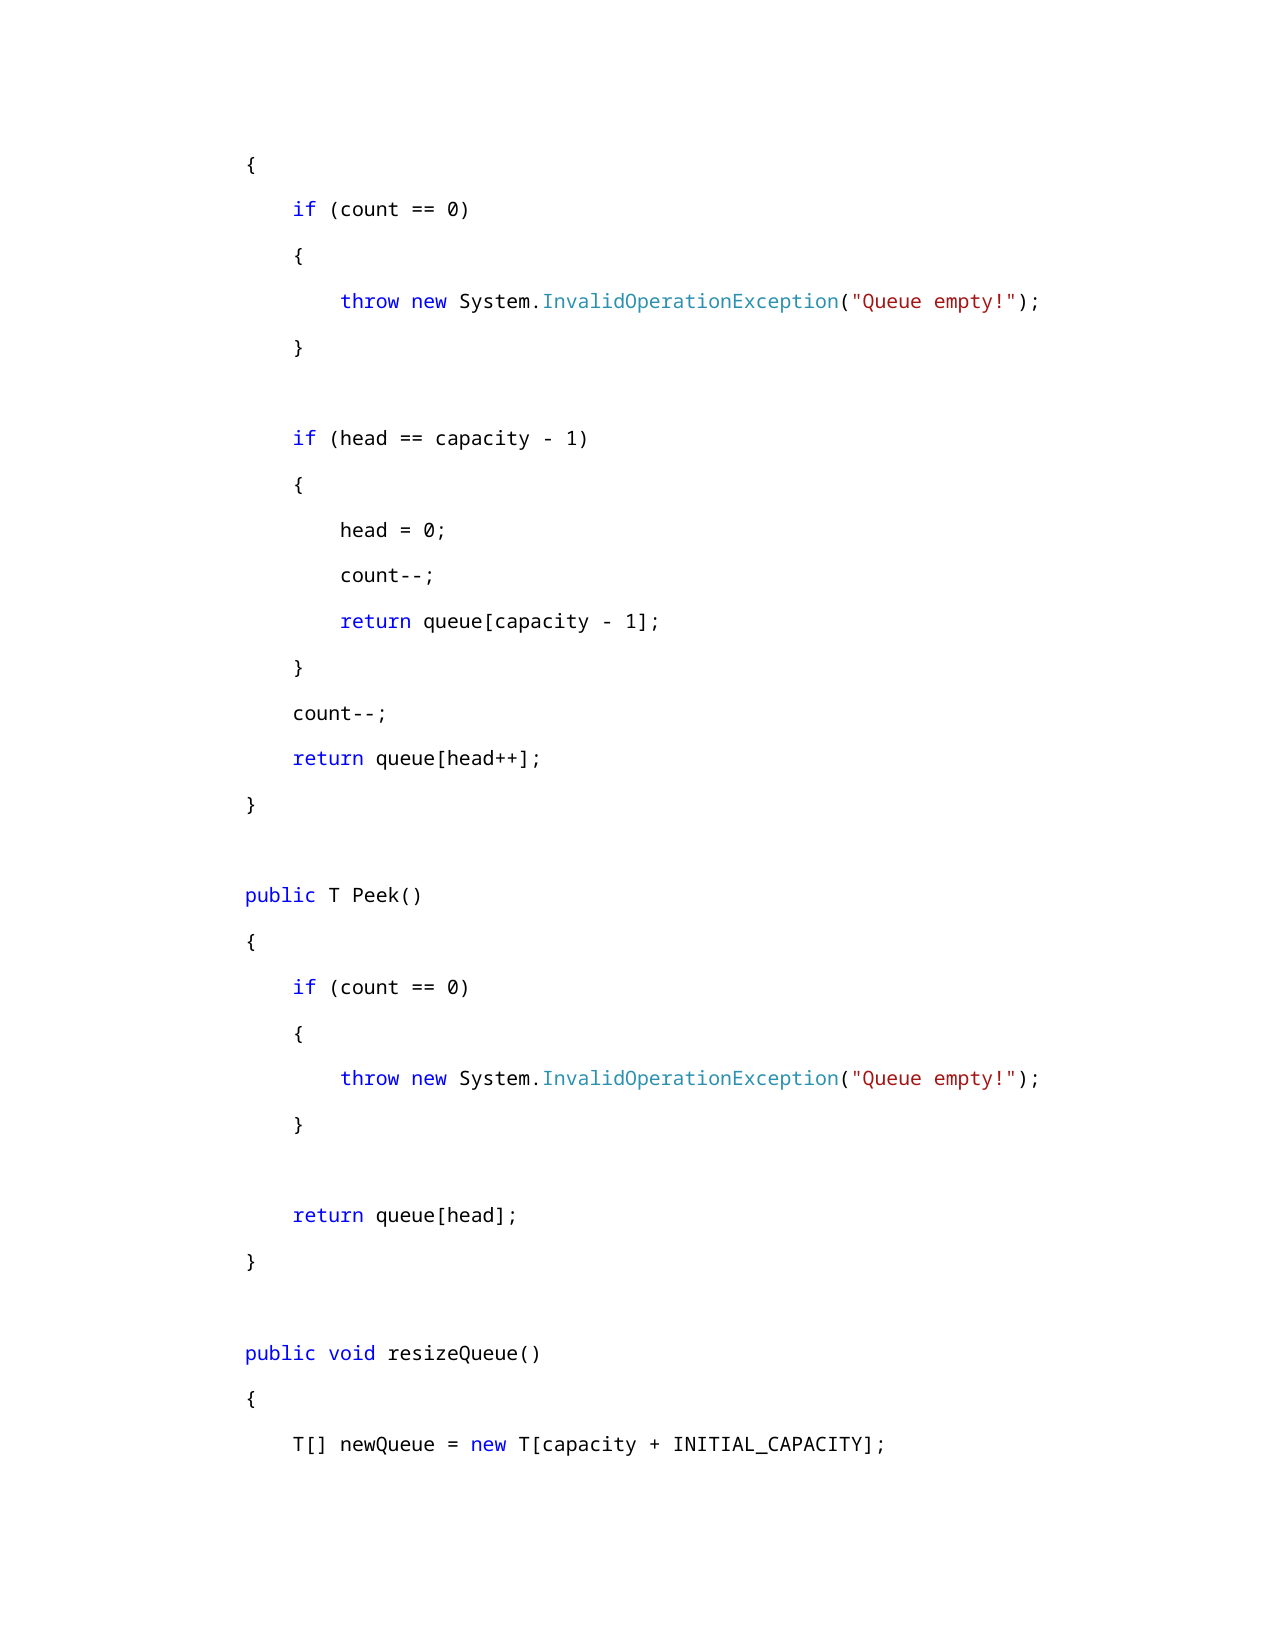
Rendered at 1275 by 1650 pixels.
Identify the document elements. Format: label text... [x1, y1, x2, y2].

text { [150, 1019, 1125, 1046]
text if (count == 0) [150, 973, 1125, 1000]
text public T Peek() [150, 882, 1125, 909]
text } [150, 1110, 1125, 1137]
text { [150, 927, 1125, 954]
text T[] newQueue = new T[capacity + INITIAL_CAPACITY]; [150, 1430, 1125, 1457]
text if (head == capacity - 1) [150, 424, 1125, 451]
text head = 0; [150, 516, 1125, 543]
text return queue[capacity - 1]; [150, 607, 1125, 634]
text count--; [150, 562, 1125, 588]
text { [150, 1385, 1125, 1412]
text return queue[head]; [150, 1202, 1125, 1229]
text throw new System.InvalidOperationException("Queue empty!"); [150, 287, 1125, 314]
text throw new System.InvalidOperationException("Queue empty!"); [150, 1064, 1125, 1092]
text count--; [150, 699, 1125, 726]
text } [150, 653, 1125, 680]
text } [150, 1247, 1125, 1274]
text public void resizeQueue() [150, 1339, 1125, 1366]
text { [150, 470, 1125, 497]
text { [150, 241, 1125, 268]
text } [150, 333, 1125, 360]
text return queue[head++]; [150, 744, 1125, 771]
text { [150, 150, 1125, 177]
text if (count == 0) [150, 196, 1125, 223]
text } [150, 790, 1125, 817]
